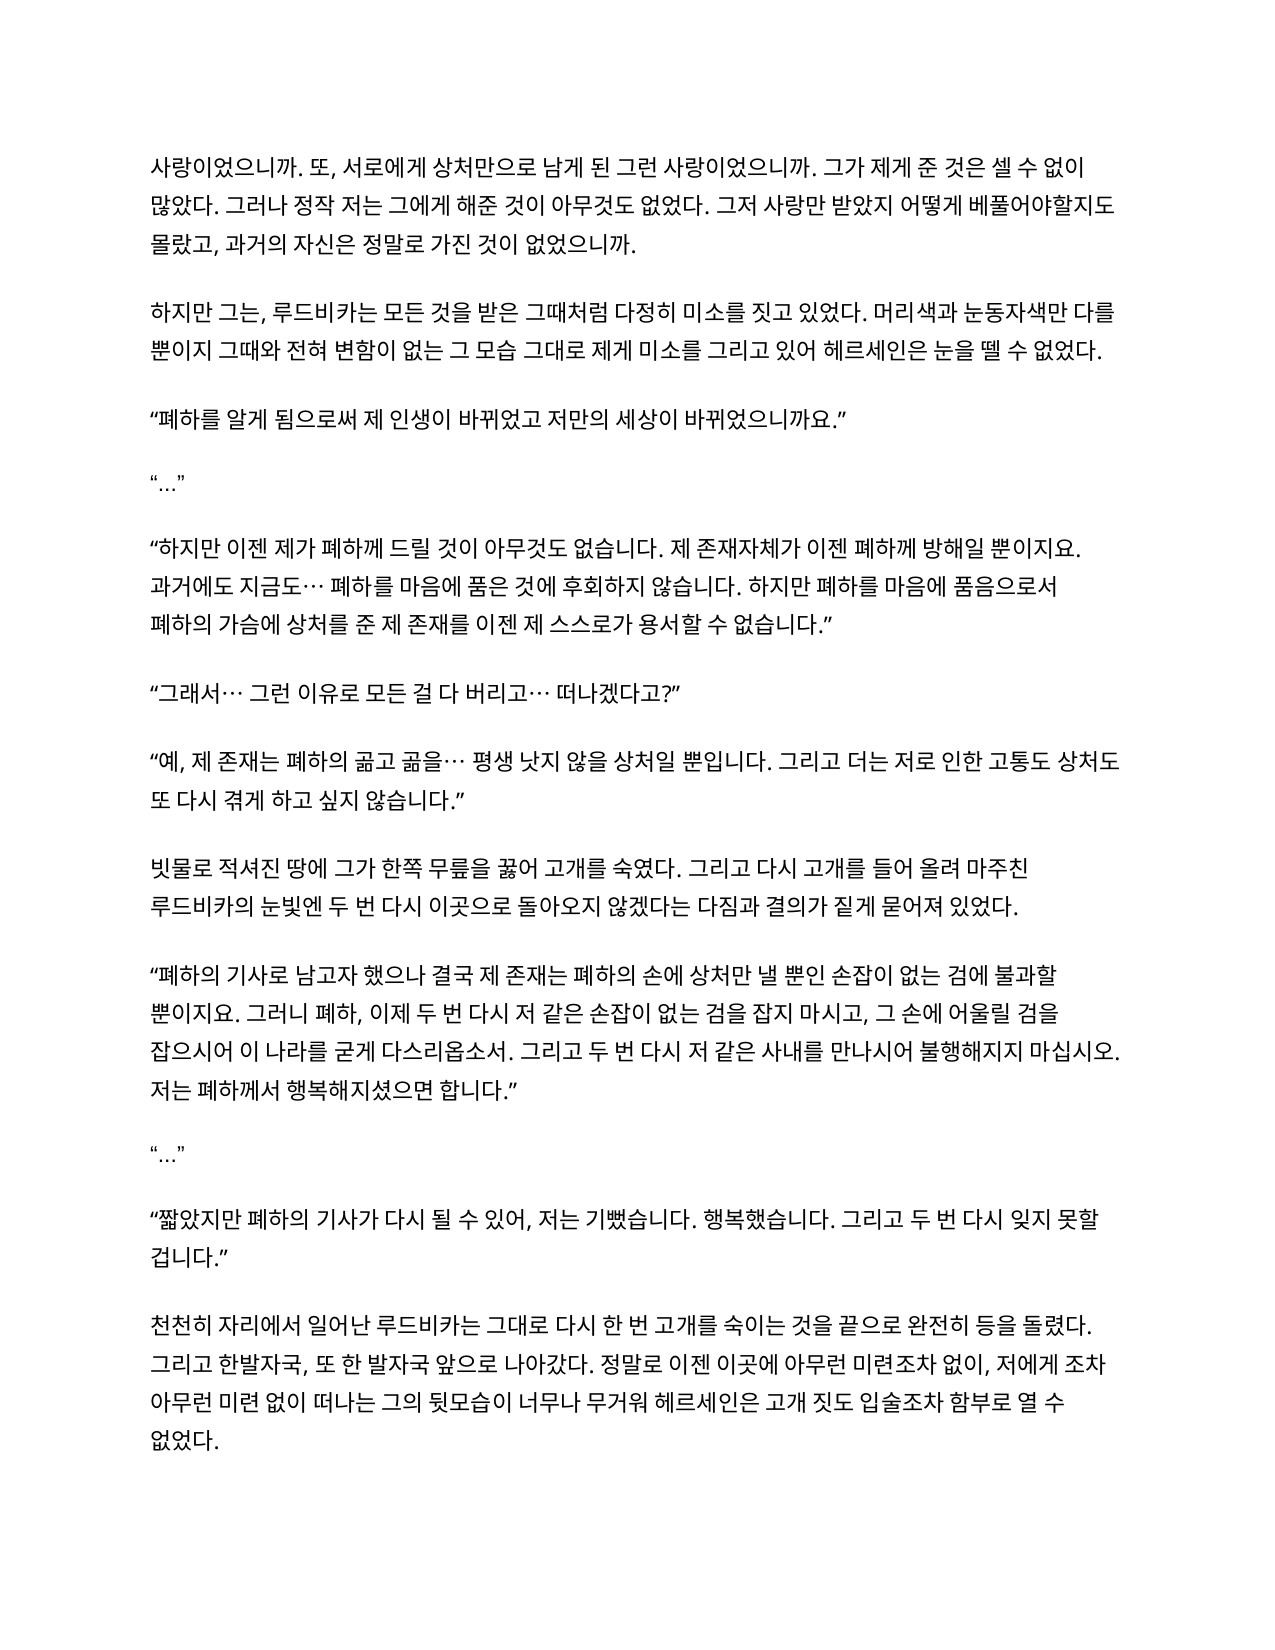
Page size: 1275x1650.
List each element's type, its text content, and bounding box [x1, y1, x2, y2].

text “짧았지만 폐하의 기사가 다시 될 수 있어, 저는 기뻤습니다. 행복했습니다. 그리고 두 번 다시 잊지 못할 겁니다.” [150, 1201, 1125, 1273]
text “그래서… 그런 이유로 모든 걸 다 버리고… 떠나겠다고?” [150, 676, 1125, 709]
text “폐하의 기사로 남고자 했으나 결국 제 존재는 폐하의 손에 상처만 낼 뿐인 손잡이 없는 검에 불과할 뿐이지요. 그러니 폐하, 이제 두 번 다시 저 같은 손잡이 없는 검을 잡지 마시고, 그 손에 어울릴 검을 잡으시어 이 나라를 굳게 다스리옵소서. 그리고 두 번 다시 저 같은 사내를 만나시어 불행해지지 마십시오. 저는 폐하께서 행복해지셨으면 합니다.” [150, 958, 1125, 1106]
text 하지만 그는, 루드비카는 모든 것을 받은 그때처럼 다정히 미소를 짓고 있었다. 머리색과 눈동자색만 다를 뿐이지 그때와 전혀 변함이 없는 그 모습 그대로 제게 미소를 그리고 있어 헤르세인은 눈을 뗄 수 없었다. [150, 295, 1125, 367]
text “...” [150, 470, 1125, 497]
text “예, 제 존재는 폐하의 곪고 곪을… 평생 낫지 않을 상처일 뿐입니다. 그리고 더는 저로 인한 고통도 상처도 또 다시 겪게 하고 싶지 않습니다.” [150, 744, 1125, 816]
text “...” [150, 1141, 1125, 1167]
text “하지만 이젠 제가 폐하께 드릴 것이 아무것도 없습니다. 제 존재자체가 이젠 폐하께 방해일 뿐이지요. 과거에도 지금도… 폐하를 마음에 품은 것에 후회하지 않습니다. 하지만 폐하를 마음에 품음으로서 폐하의 가슴에 상처를 준 제 존재를 이젠 제 스스로가 용서할 수 없습니다.” [150, 531, 1125, 641]
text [150, 150, 1125, 260]
text 빗물로 적셔진 땅에 그가 한쪽 무릎을 꿇어 고개를 숙였다. 그리고 다시 고개를 들어 올려 마주친 루드비카의 눈빛엔 두 번 다시 이곳으로 돌아오지 않겠다는 다짐과 결의가 짙게 묻어져 있었다. [150, 851, 1125, 923]
text 천천히 자리에서 일어난 루드비카는 그대로 다시 한 번 고개를 숙이는 것을 끝으로 완전히 등을 돌렸다. 그리고 한발자국, 또 한 발자국 앞으로 나아갔다. 정말로 이젠 이곳에 아무런 미련조차 없이, 저에게 조차 아무런 미련 없이 떠나는 그의 뒷모습이 너무나 무거워 헤르세인은 고개 짓도 입술조차 함부로 열 수 없었다. [150, 1308, 1125, 1456]
text “폐하를 알게 됨으로써 제 인생이 바뀌었고 저만의 세상이 바뀌었으니까요.” [150, 402, 1125, 435]
